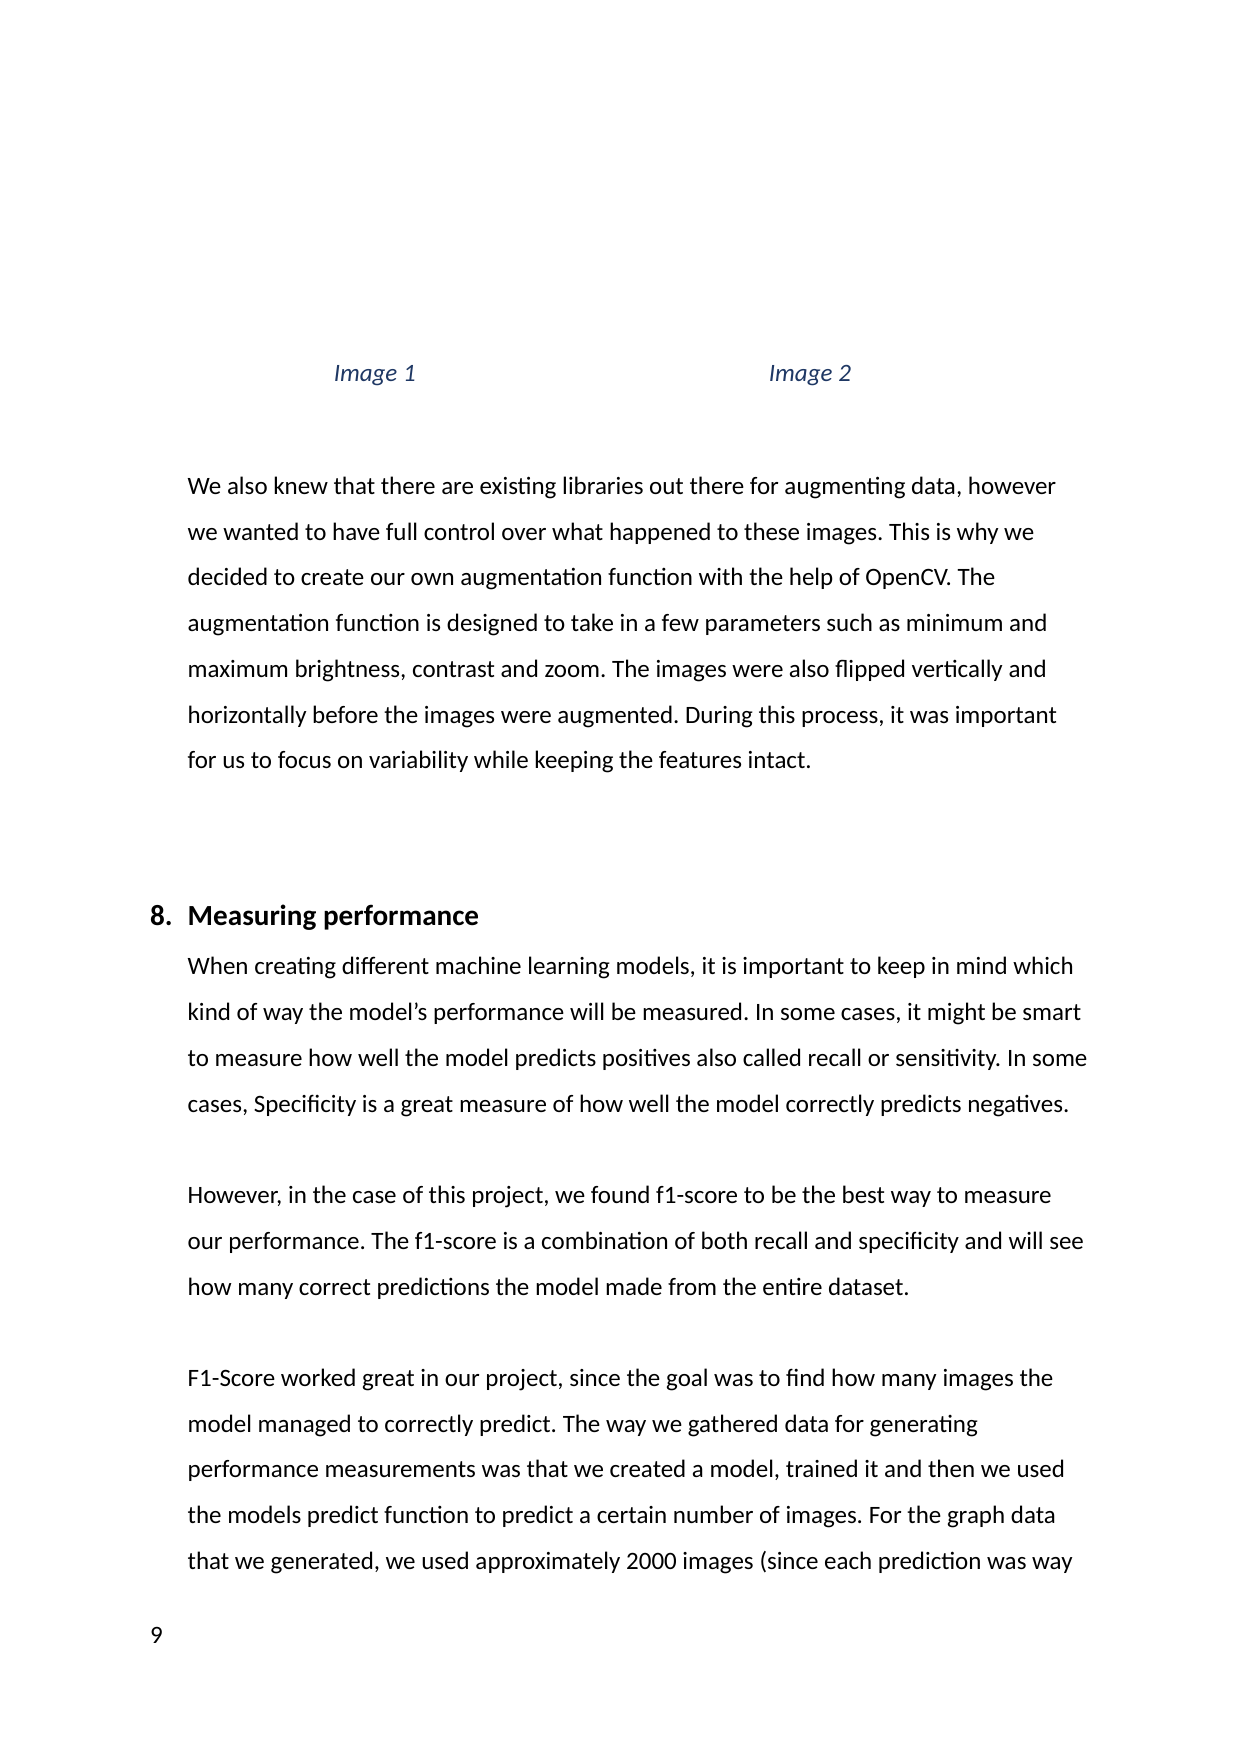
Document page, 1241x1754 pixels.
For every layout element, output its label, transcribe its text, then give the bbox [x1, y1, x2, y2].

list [187, 1362, 1090, 1576]
list Measuring performance [150, 897, 1090, 933]
list However, in the case of this project, we found f1-score to be the best way to measure our performance. The f1-score is a combination of both recall and specificity and will see how many correct predictions the model made from the entire dataset. [187, 1179, 1090, 1301]
list We also knew that there are existing libraries out there for augmenting data, however we wanted to have full control over what happened to these images. This is why we decided to create our own augmentation function with the help of OpenCV. The augmentation function is designed to take in a few parameters such as minimum and maximum brightness, contrast and zoom. The images were also flipped vertically and horizontally before the images were augmented. During this process, it was important for us to focus on variability while keeping the features intact. [187, 470, 1090, 775]
list When creating different machine learning models, it is important to keep in mind which kind of way the model’s performance will be measured. In some cases, it might be smart to measure how well the model predicts positives also called recall or sensitivity. In some cases, Specificity is a great measure of how well the model correctly predicts negatives. [187, 951, 1090, 1118]
